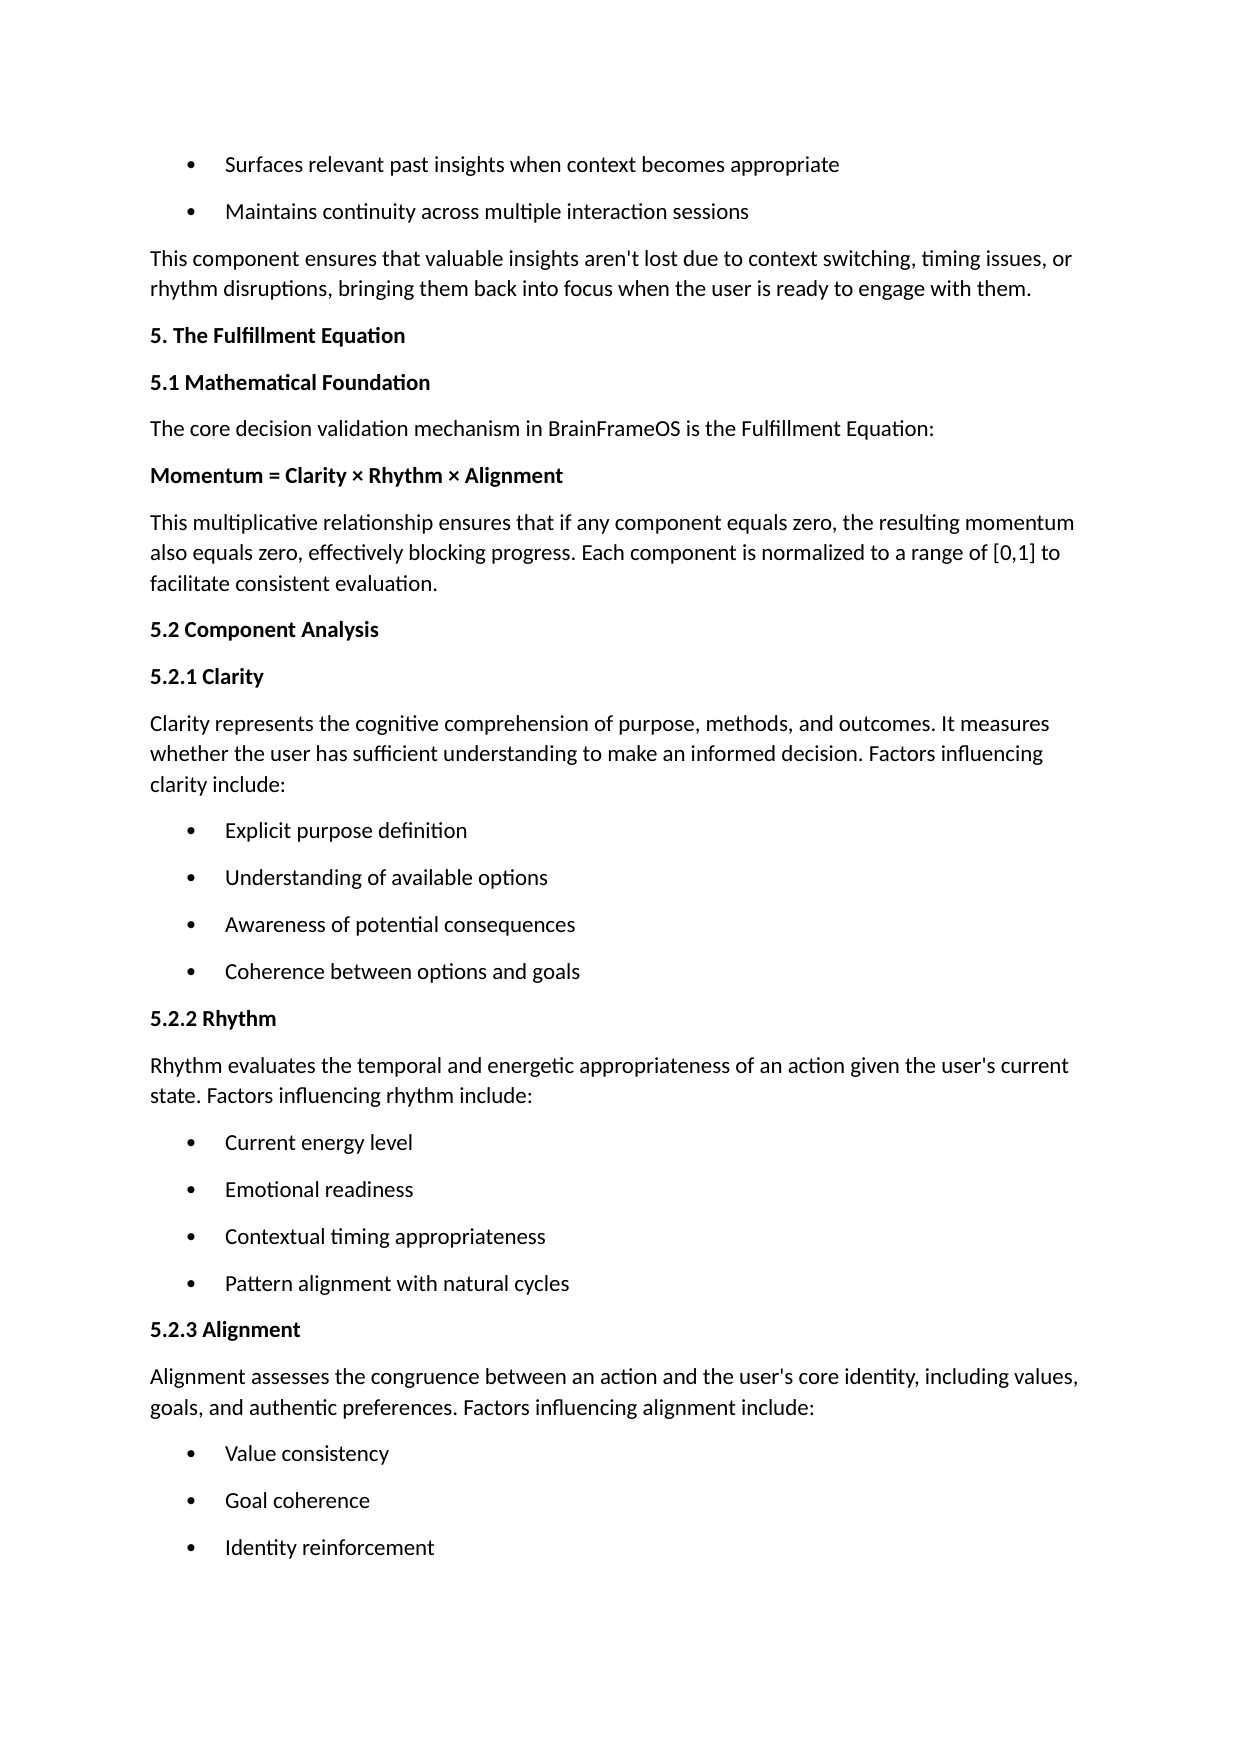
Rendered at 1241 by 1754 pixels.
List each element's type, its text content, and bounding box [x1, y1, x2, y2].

text Rhythm evaluates the temporal and energetic appropriateness of an action given the user's current state. Factors influencing rhythm include: [150, 1051, 1090, 1109]
text 5.2.3 Alignment [150, 1316, 1090, 1344]
text 5.2.1 Clarity [150, 662, 1090, 691]
list Goal coherence [187, 1486, 1090, 1514]
list Identity reinforcement [187, 1533, 1090, 1561]
list Contextual timing appropriateness [187, 1222, 1090, 1250]
list Pattern alignment with natural cycles [187, 1269, 1090, 1297]
text This multiplicative relationship ensures that if any component equals zero, the resulting momentum also equals zero, effectively blocking progress. Each component is normalized to a range of [0,1] to facilitate consistent evaluation. [150, 508, 1090, 597]
text This component ensures that valuable insights aren't lost due to context switching, timing issues, or rhythm disruptions, bringing them back into focus when the user is ready to engage with them. [150, 244, 1090, 302]
text 5.1 Mathematical Foundation [150, 368, 1090, 396]
list Surfaces relevant past insights when context becomes appropriate [187, 150, 1090, 178]
list Explicit purpose definition [187, 817, 1090, 845]
list Coherence between options and goals [187, 957, 1090, 985]
text Momentum = Clarity × Rhythm × Alignment [150, 461, 1090, 489]
list Current energy level [187, 1128, 1090, 1156]
text Clarity represents the cognitive comprehension of purpose, methods, and outcomes. It measures whether the user has sufficient understanding to make an informed decision. Factors influencing clarity include: [150, 709, 1090, 798]
text 5. The Fulfillment Equation [150, 321, 1090, 349]
text 5.2 Component Analysis [150, 616, 1090, 644]
text Alignment assesses the congruence between an action and the user's core identity, including values, goals, and authentic preferences. Factors influencing alignment include: [150, 1362, 1090, 1421]
list Awareness of potential consequences [187, 910, 1090, 938]
list Emotional readiness [187, 1175, 1090, 1203]
text 5.2.2 Rhythm [150, 1004, 1090, 1032]
text The core decision validation mechanism in BrainFrameOS is the Fulfillment Equation: [150, 414, 1090, 443]
list Maintains continuity across multiple interaction sessions [187, 197, 1090, 225]
list Value consistency [187, 1439, 1090, 1468]
list Understanding of available options [187, 863, 1090, 892]
